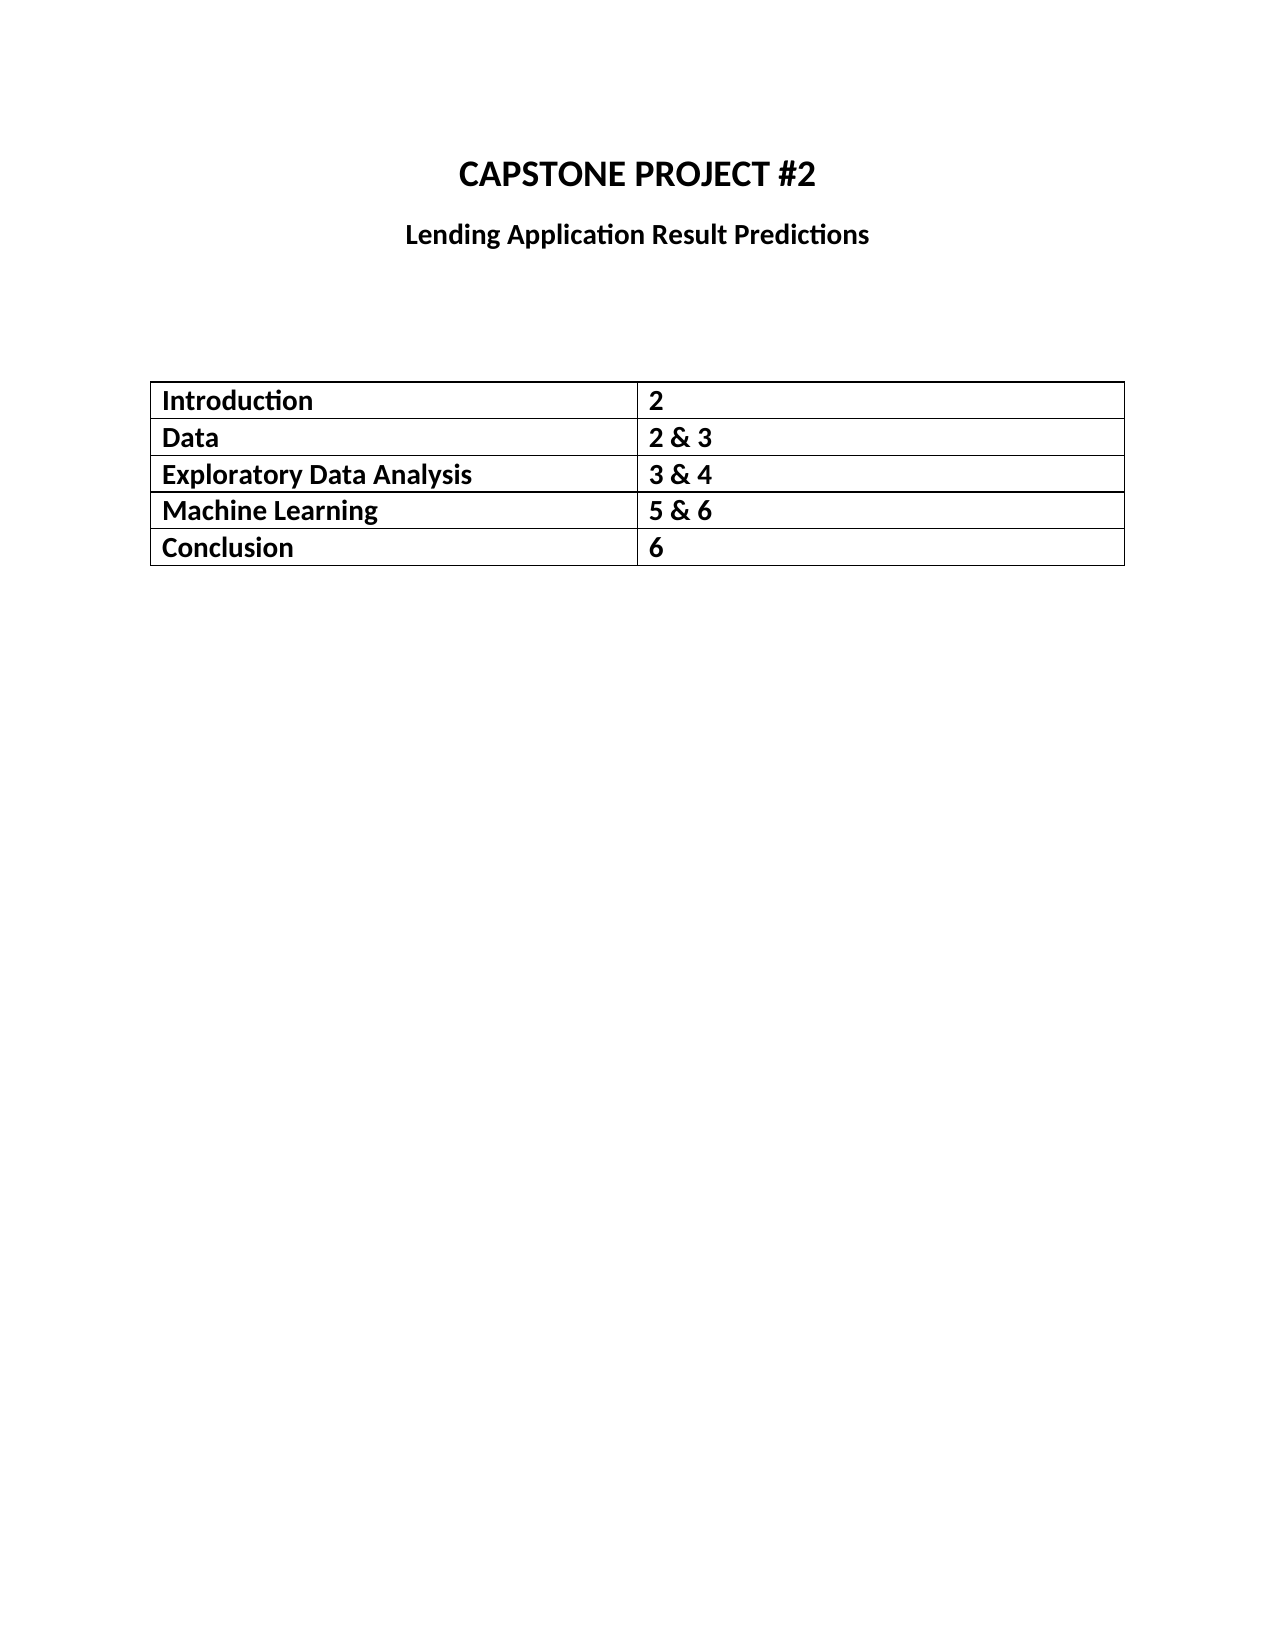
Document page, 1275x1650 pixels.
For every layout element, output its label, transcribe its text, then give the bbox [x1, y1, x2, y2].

text Lending Application Result Predictions [150, 216, 1125, 252]
table_cell Conclusion [151, 529, 637, 565]
text CAPSTONE PROJECT #2 [150, 150, 1125, 196]
table_header 2 [638, 383, 1124, 418]
table_cell 2 & 3 [638, 419, 1124, 455]
table_cell Exploratory Data Analysis [151, 456, 637, 491]
table_cell Data [151, 419, 637, 455]
table_header Introduction [151, 383, 637, 418]
table_cell 5 & 6 [638, 493, 1124, 528]
table_cell 6 [638, 529, 1124, 565]
table_cell 3 & 4 [638, 456, 1124, 491]
table_cell Machine Learning [151, 493, 637, 528]
